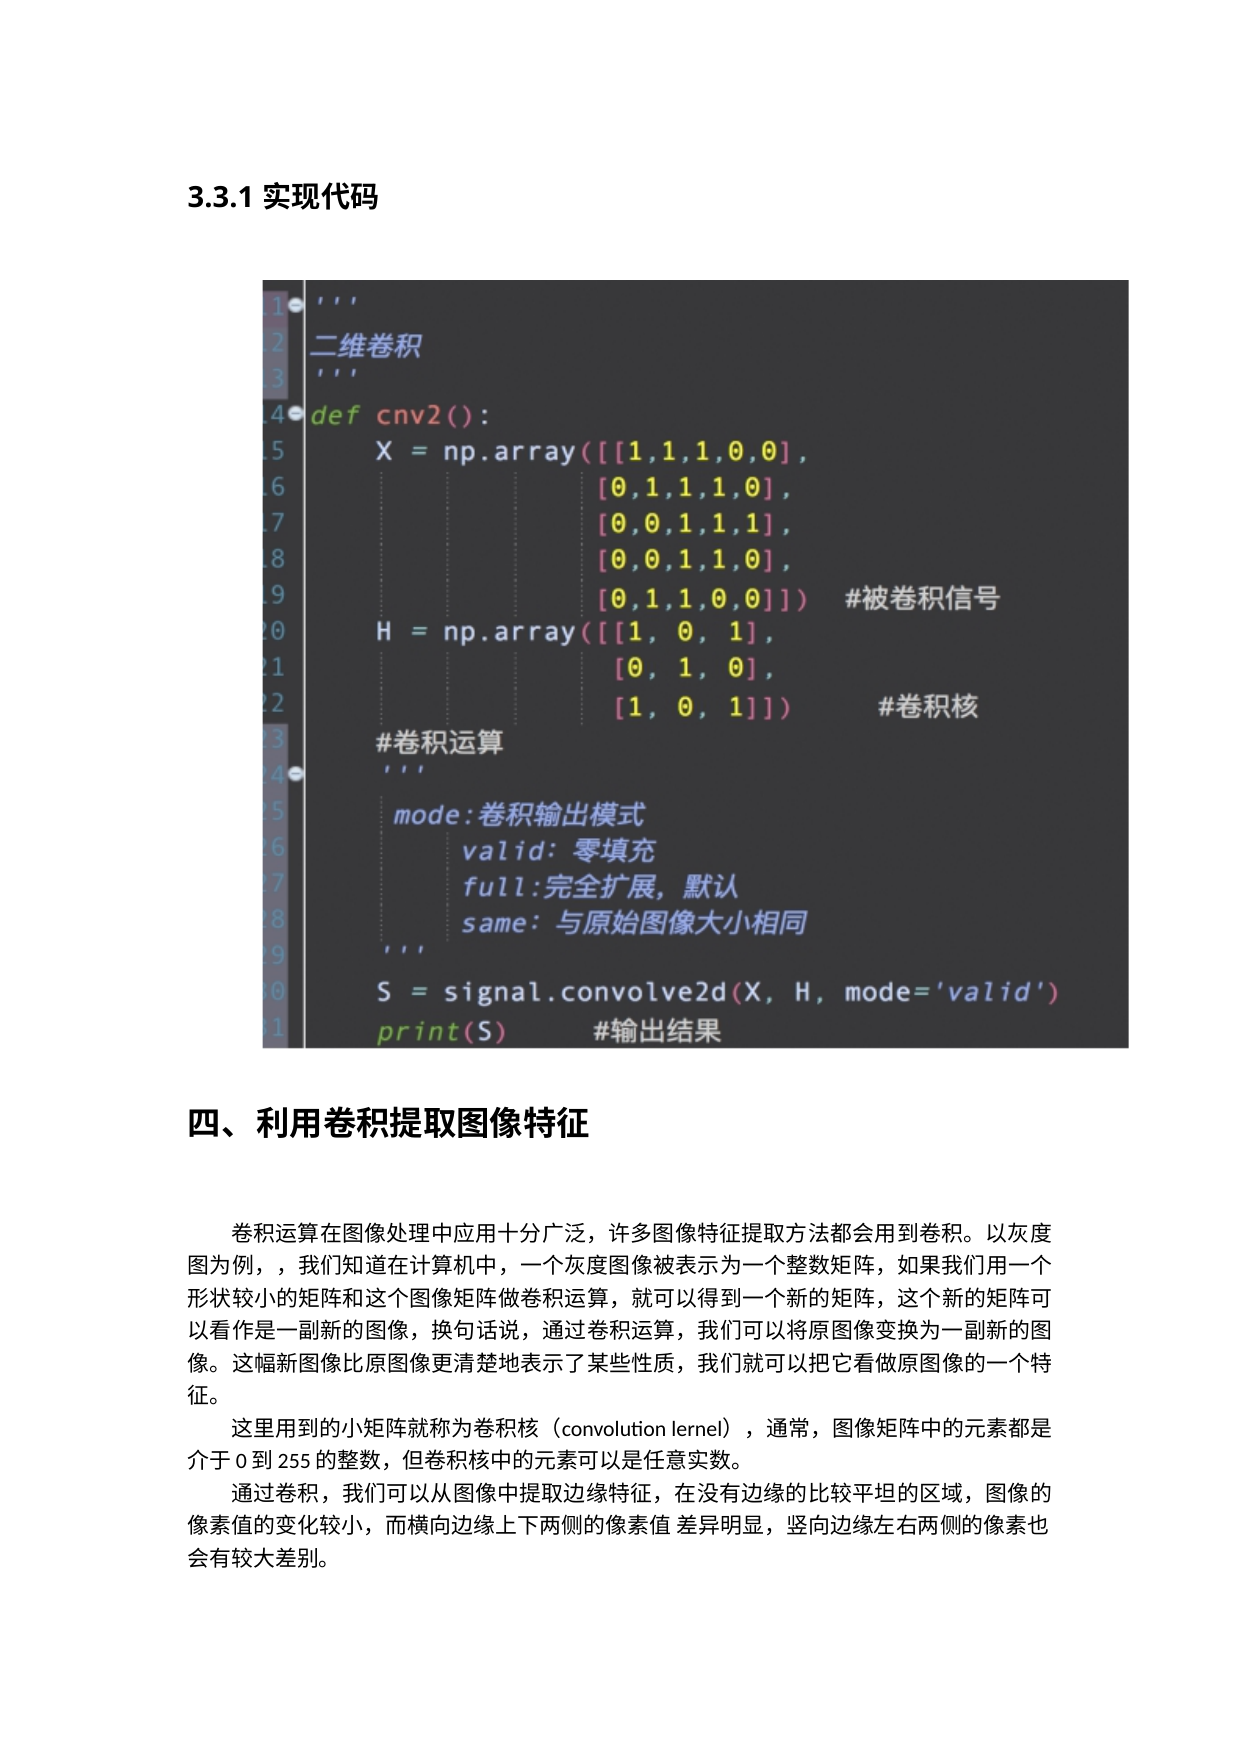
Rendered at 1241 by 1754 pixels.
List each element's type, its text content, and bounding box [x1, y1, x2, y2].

subtitle 实现代码 [187, 162, 1053, 227]
subtitle 利用卷积提取图像特征 [187, 1088, 1053, 1153]
text 这里用到的小矩阵就称为卷积核（convolution lernel），通常，图像矩阵中的元素都是介于0到255的整数，但卷积核中的元素可以是任意实数。 [187, 1410, 1053, 1475]
text 通过卷积，我们可以从图像中提取边缘特征，在没有边缘的比较平坦的区域，图像的像素值的变化较小，而横向边缘上下两侧的像素值 差异明显，竖向边缘左右两侧的像素也会有较大差别。 [187, 1475, 1053, 1573]
picture [262, 280, 1129, 1050]
text 卷积运算在图像处理中应用十分广泛，许多图像特征提取方法都会用到卷积。以灰度图为例，，我们知道在计算机中，一个灰度图像被表示为一个整数矩阵，如果我们用一个形状较小的矩阵和这个图像矩阵做卷积运算，就可以得到一个新的矩阵，这个新的矩阵可以看作是一副新的图像，换句话说，通过卷积运算，我们可以将原图像变换为一副新的图像。这幅新图像比原图像更清楚地表示了某些性质，我们就可以把它看做原图像的一个特征。 [187, 1215, 1053, 1410]
